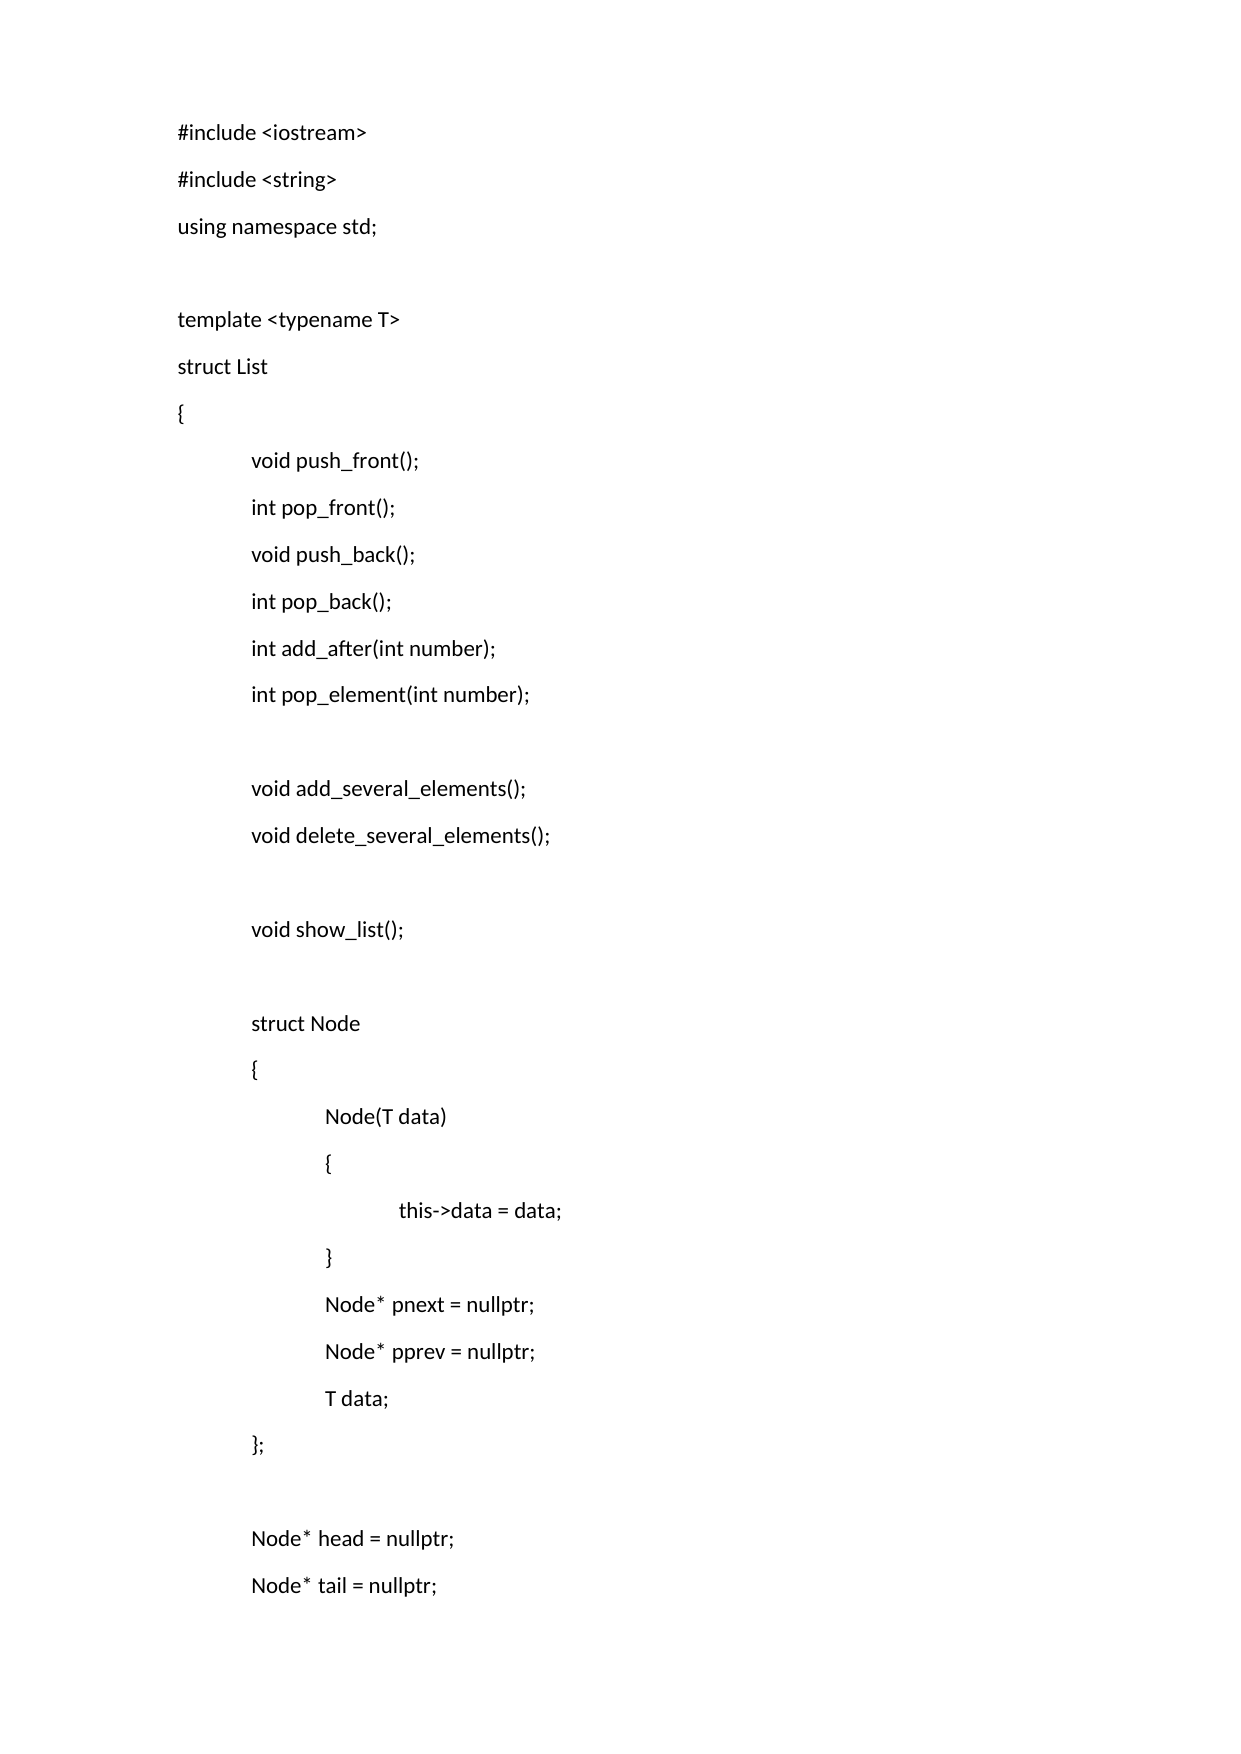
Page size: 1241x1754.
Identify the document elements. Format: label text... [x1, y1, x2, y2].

text Node* pprev = nullptr; [177, 1337, 1152, 1365]
text void add_several_elements(); [177, 774, 1152, 802]
text template <typename T> [177, 306, 1152, 334]
text { [177, 1149, 1152, 1177]
text Node(T data) [177, 1102, 1152, 1131]
text int pop_element(int number); [177, 681, 1152, 709]
text void show_list(); [177, 915, 1152, 943]
text void push_back(); [177, 540, 1152, 568]
text int pop_back(); [177, 587, 1152, 615]
text T data; [177, 1384, 1152, 1412]
text Node* tail = nullptr; [177, 1571, 1152, 1599]
text #include <iostream> [177, 118, 1152, 146]
text { [177, 1056, 1152, 1084]
text Node* head = nullptr; [177, 1524, 1152, 1552]
text struct List [177, 352, 1152, 381]
text } [177, 1243, 1152, 1271]
text void push_front(); [177, 446, 1152, 474]
text Node* pnext = nullptr; [177, 1290, 1152, 1318]
text void delete_several_elements(); [177, 821, 1152, 849]
text }; [177, 1431, 1152, 1459]
text int add_after(int number); [177, 634, 1152, 662]
text struct Node [177, 1009, 1152, 1037]
text #include <string> [177, 165, 1152, 193]
text using namespace std; [177, 212, 1152, 240]
text this->data = data; [177, 1196, 1152, 1224]
text int pop_front(); [177, 493, 1152, 521]
text { [177, 399, 1152, 427]
